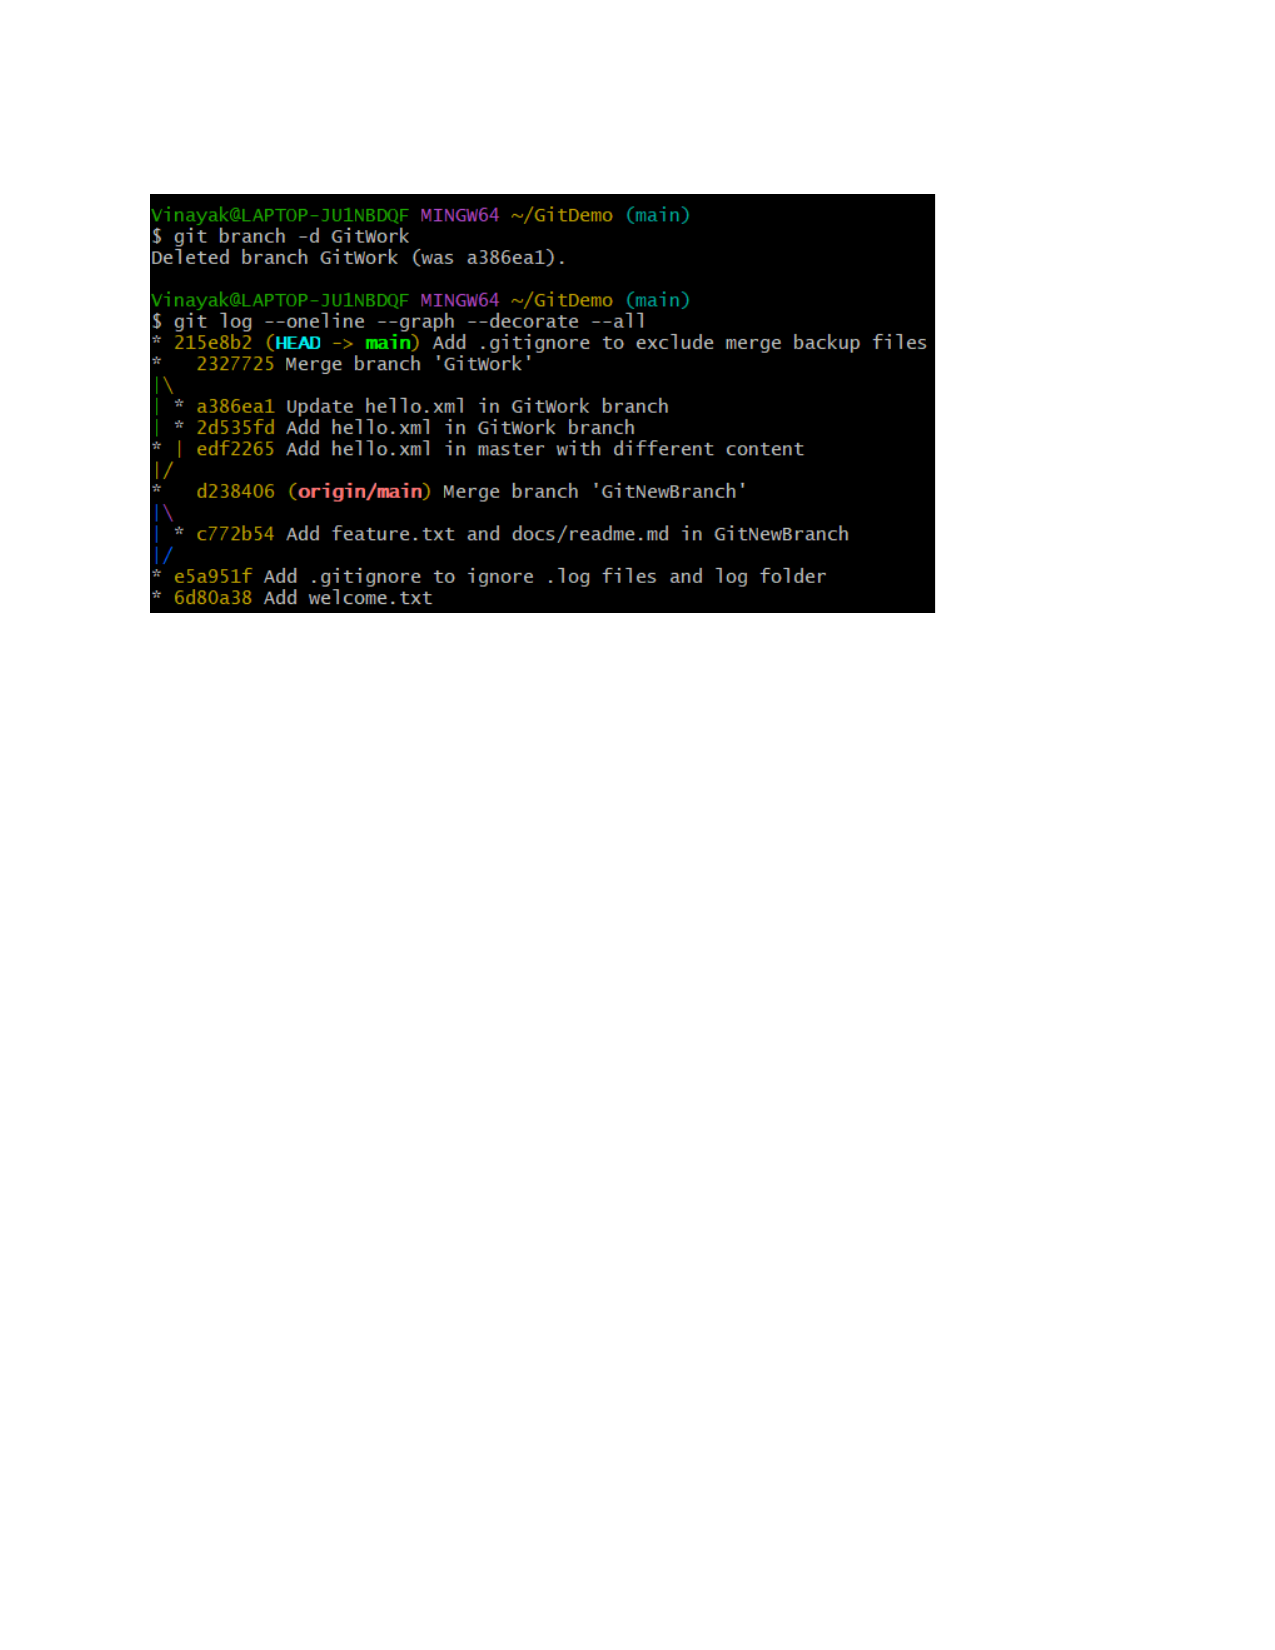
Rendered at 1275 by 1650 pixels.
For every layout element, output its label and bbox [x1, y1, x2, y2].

picture [150, 194, 936, 613]
